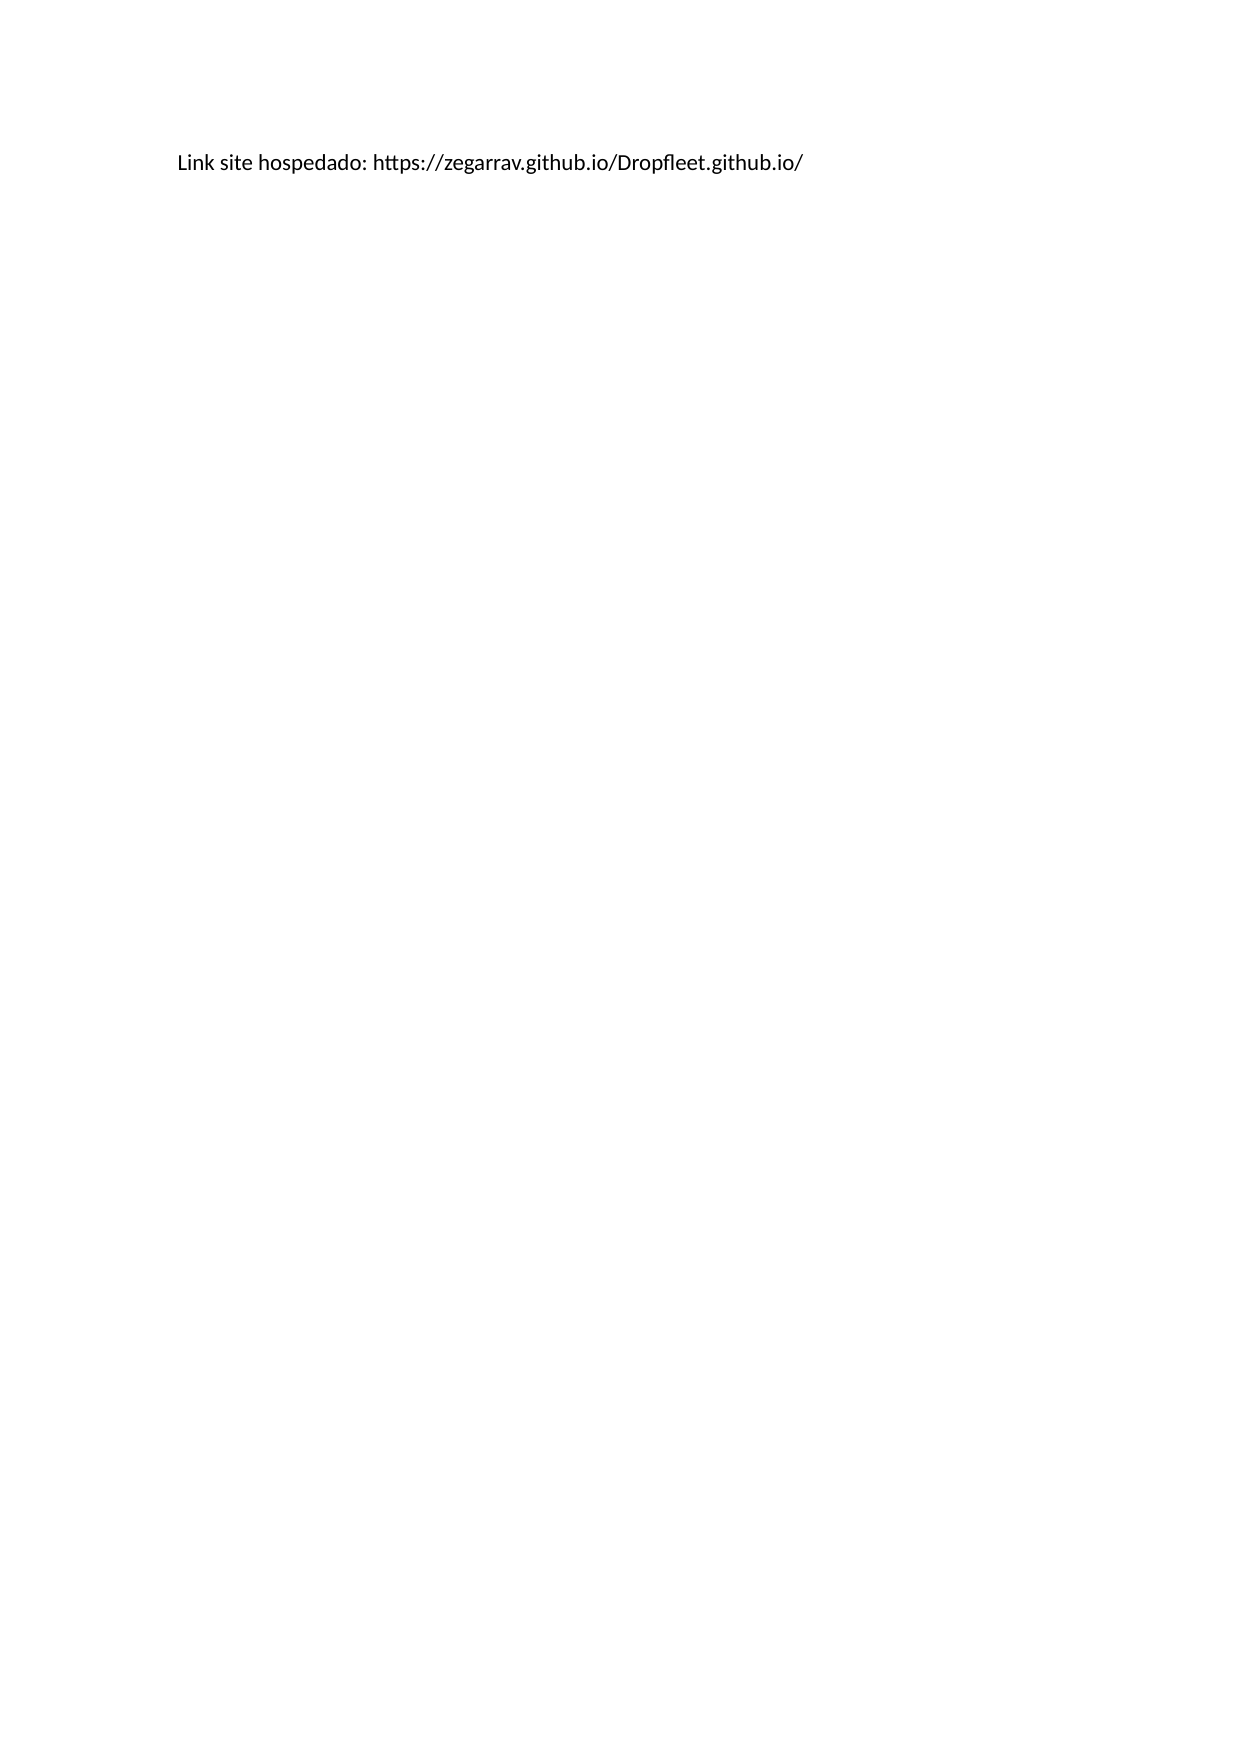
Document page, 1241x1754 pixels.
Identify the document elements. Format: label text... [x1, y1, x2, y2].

text Link site hospedado: https://zegarrav.github.io/Dropfleet.github.io/ [177, 148, 1063, 176]
